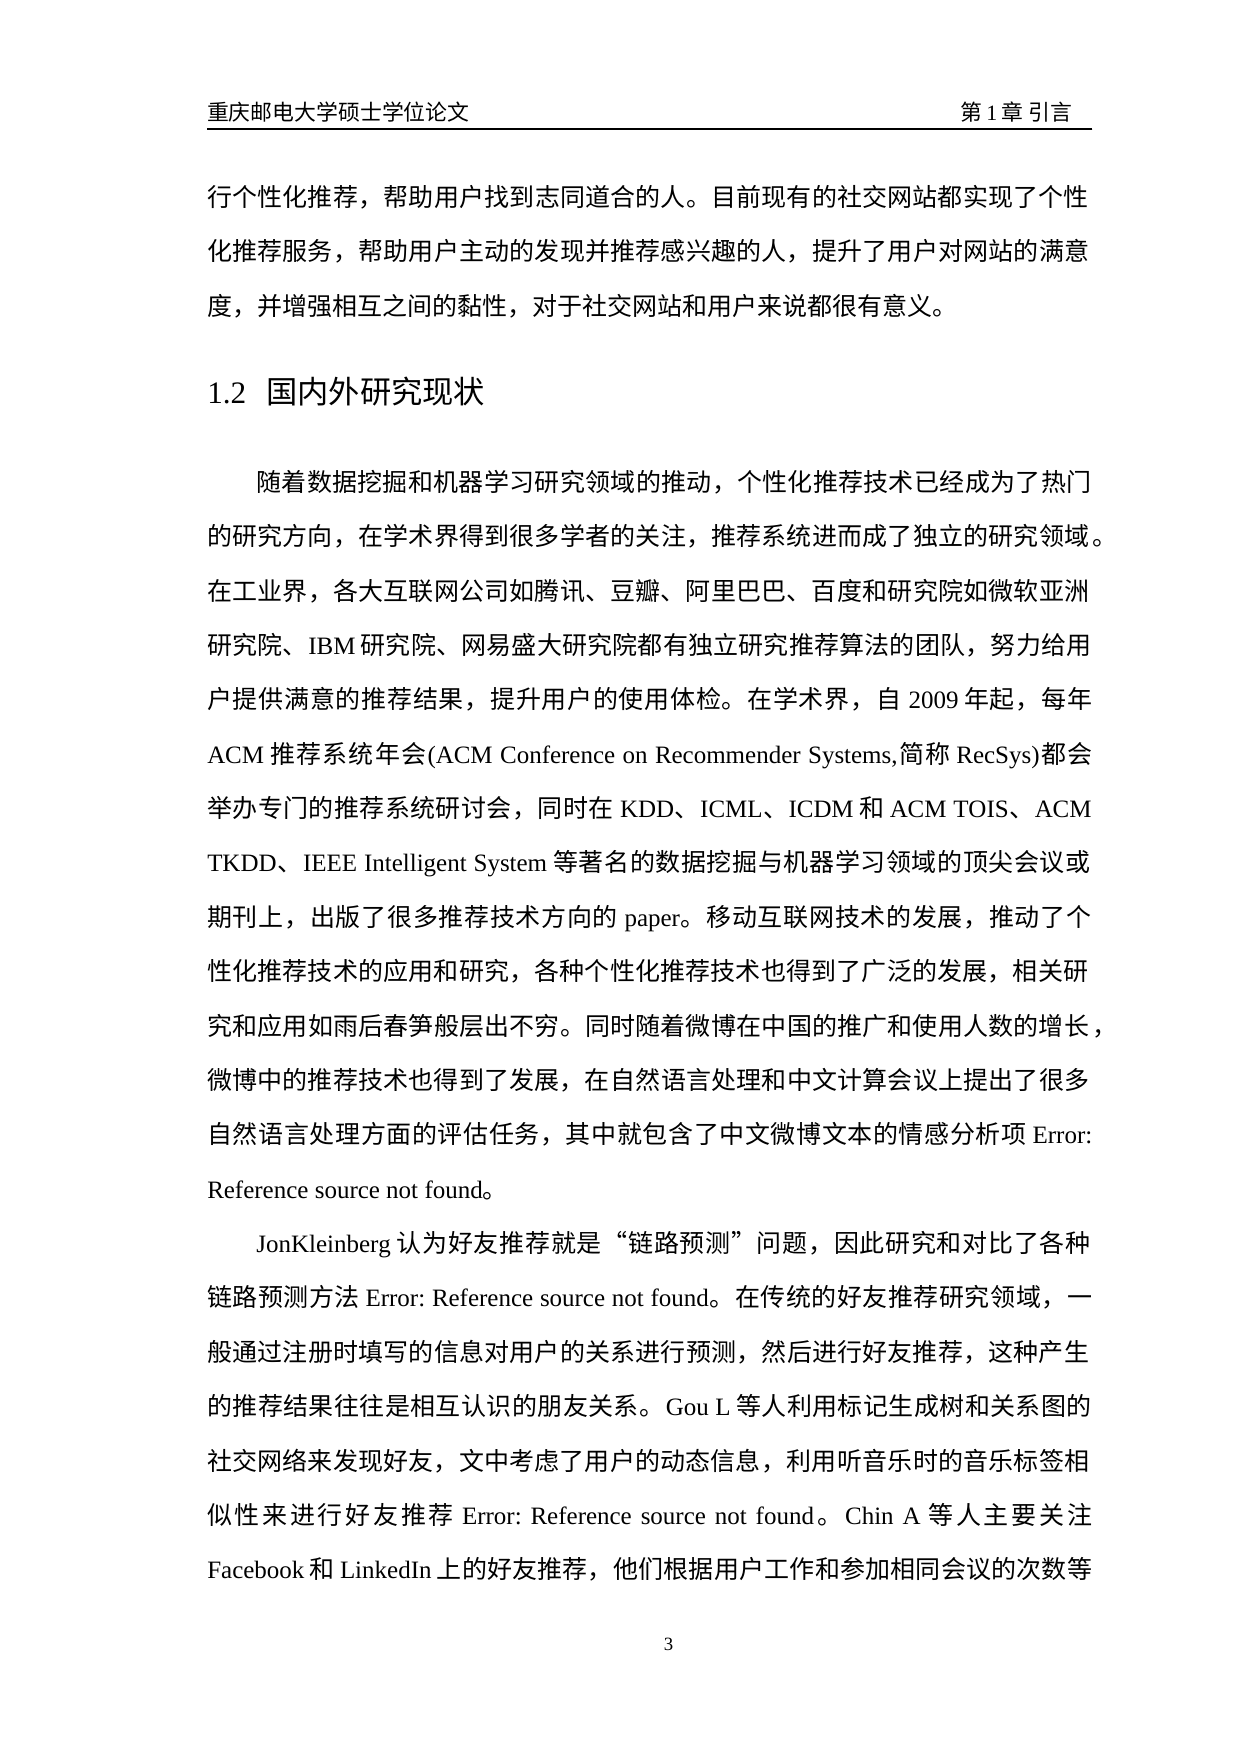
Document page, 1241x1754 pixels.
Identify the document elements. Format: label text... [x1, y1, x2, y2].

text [207, 1223, 1092, 1586]
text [207, 177, 1092, 322]
subtitle 国内外研究现状 [207, 367, 1092, 413]
